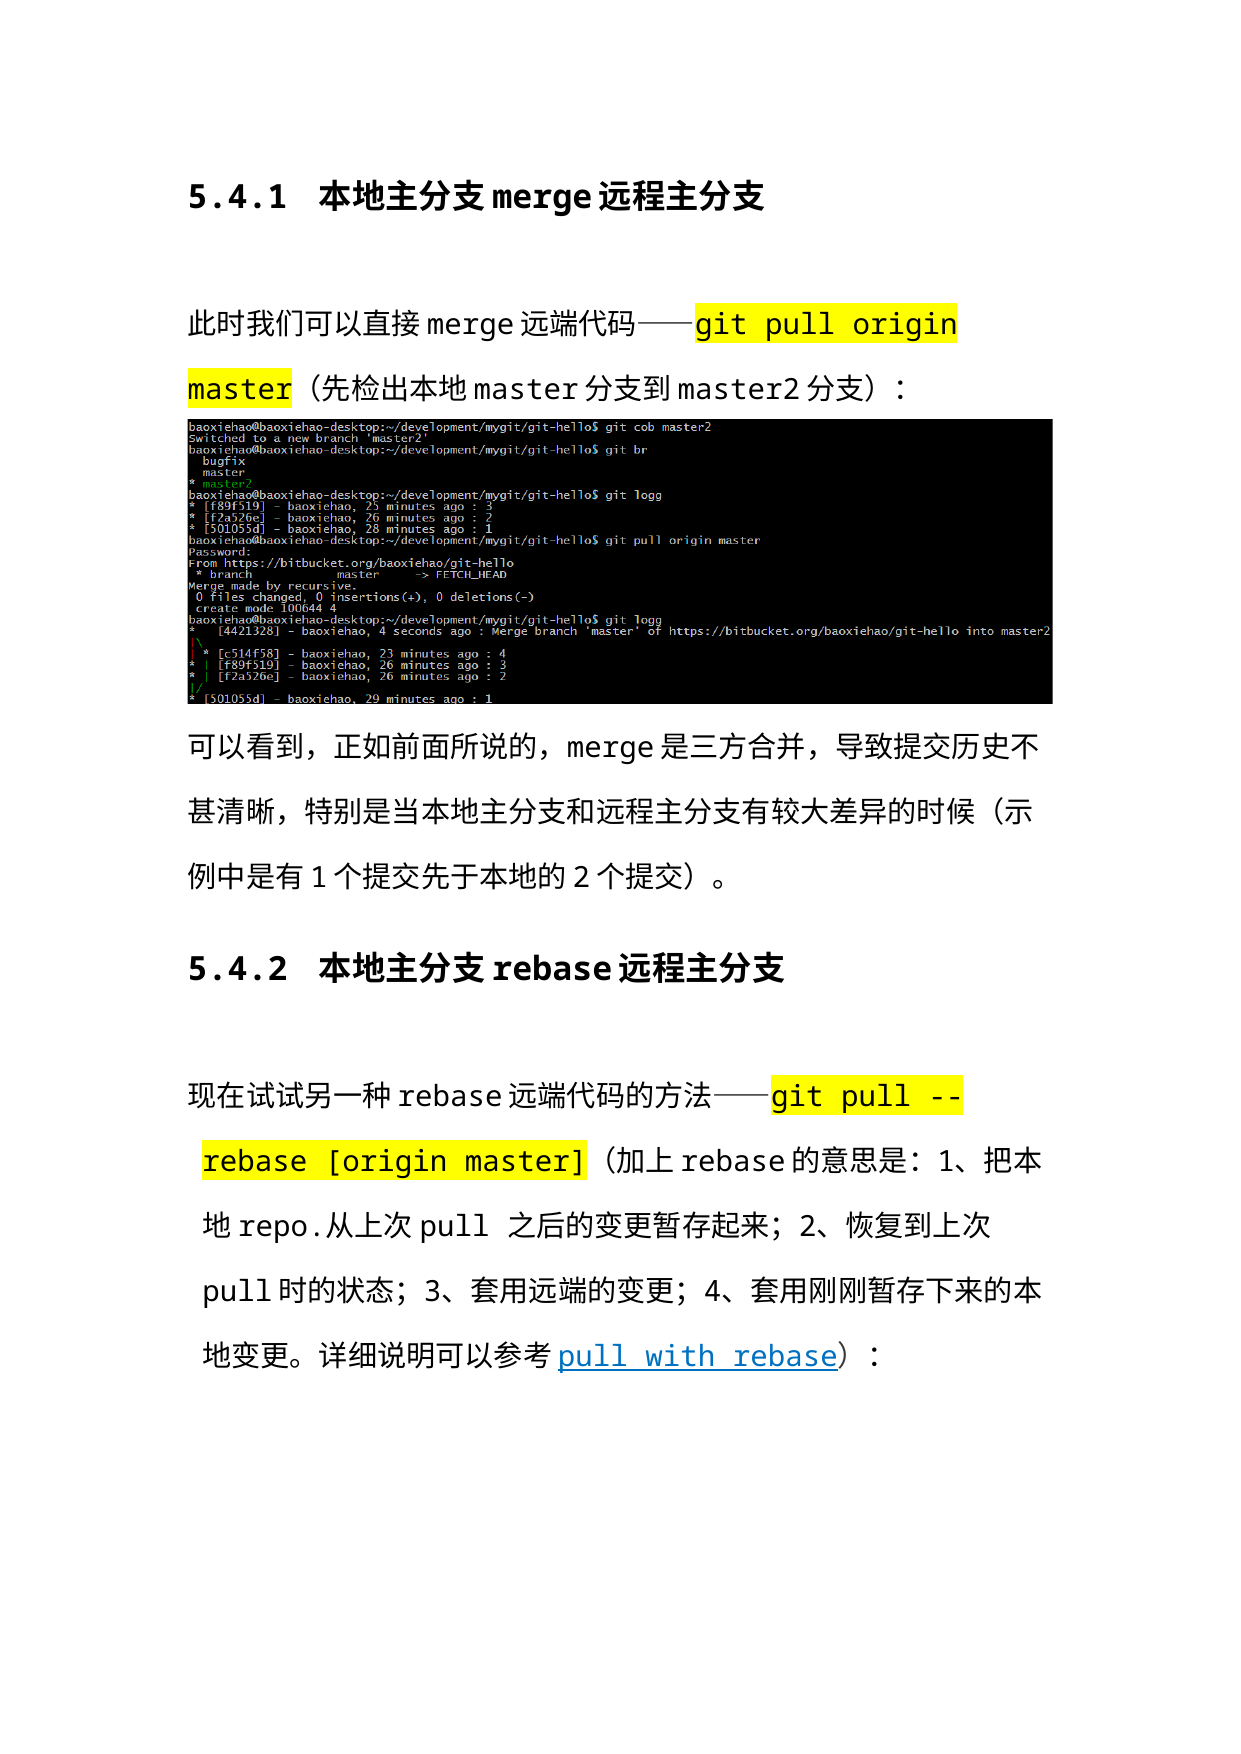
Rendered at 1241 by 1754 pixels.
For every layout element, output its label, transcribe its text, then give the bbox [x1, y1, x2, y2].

text 现在试试另一种rebase远端代码的方法——git pull --rebase [origin master]（加上rebase的意思是：1、把本地 repo.从上次 pull 之后的变更暂存起来；2、恢复到上次pull时的状态；3、套用远端的变更；4、套用刚刚暂存下来的本地变更。详细说明可以参考 pull with rebase）： [187, 1061, 1053, 1386]
picture [187, 419, 1053, 704]
subtitle 本地主分支rebase远程主分支 [187, 934, 1053, 999]
text 此时我们可以直接merge远端代码——git pull origin master（先检出本地master分支到master2分支）： [187, 289, 1053, 419]
subtitle 本地主分支merge远程主分支 [187, 162, 1053, 227]
text 可以看到，正如前面所说的，merge是三方合并，导致提交历史不甚清晰，特别是当本地主分支和远程主分支有较大差异的时候（示例中是有1个提交先于本地的2个提交）。 [187, 712, 1053, 907]
